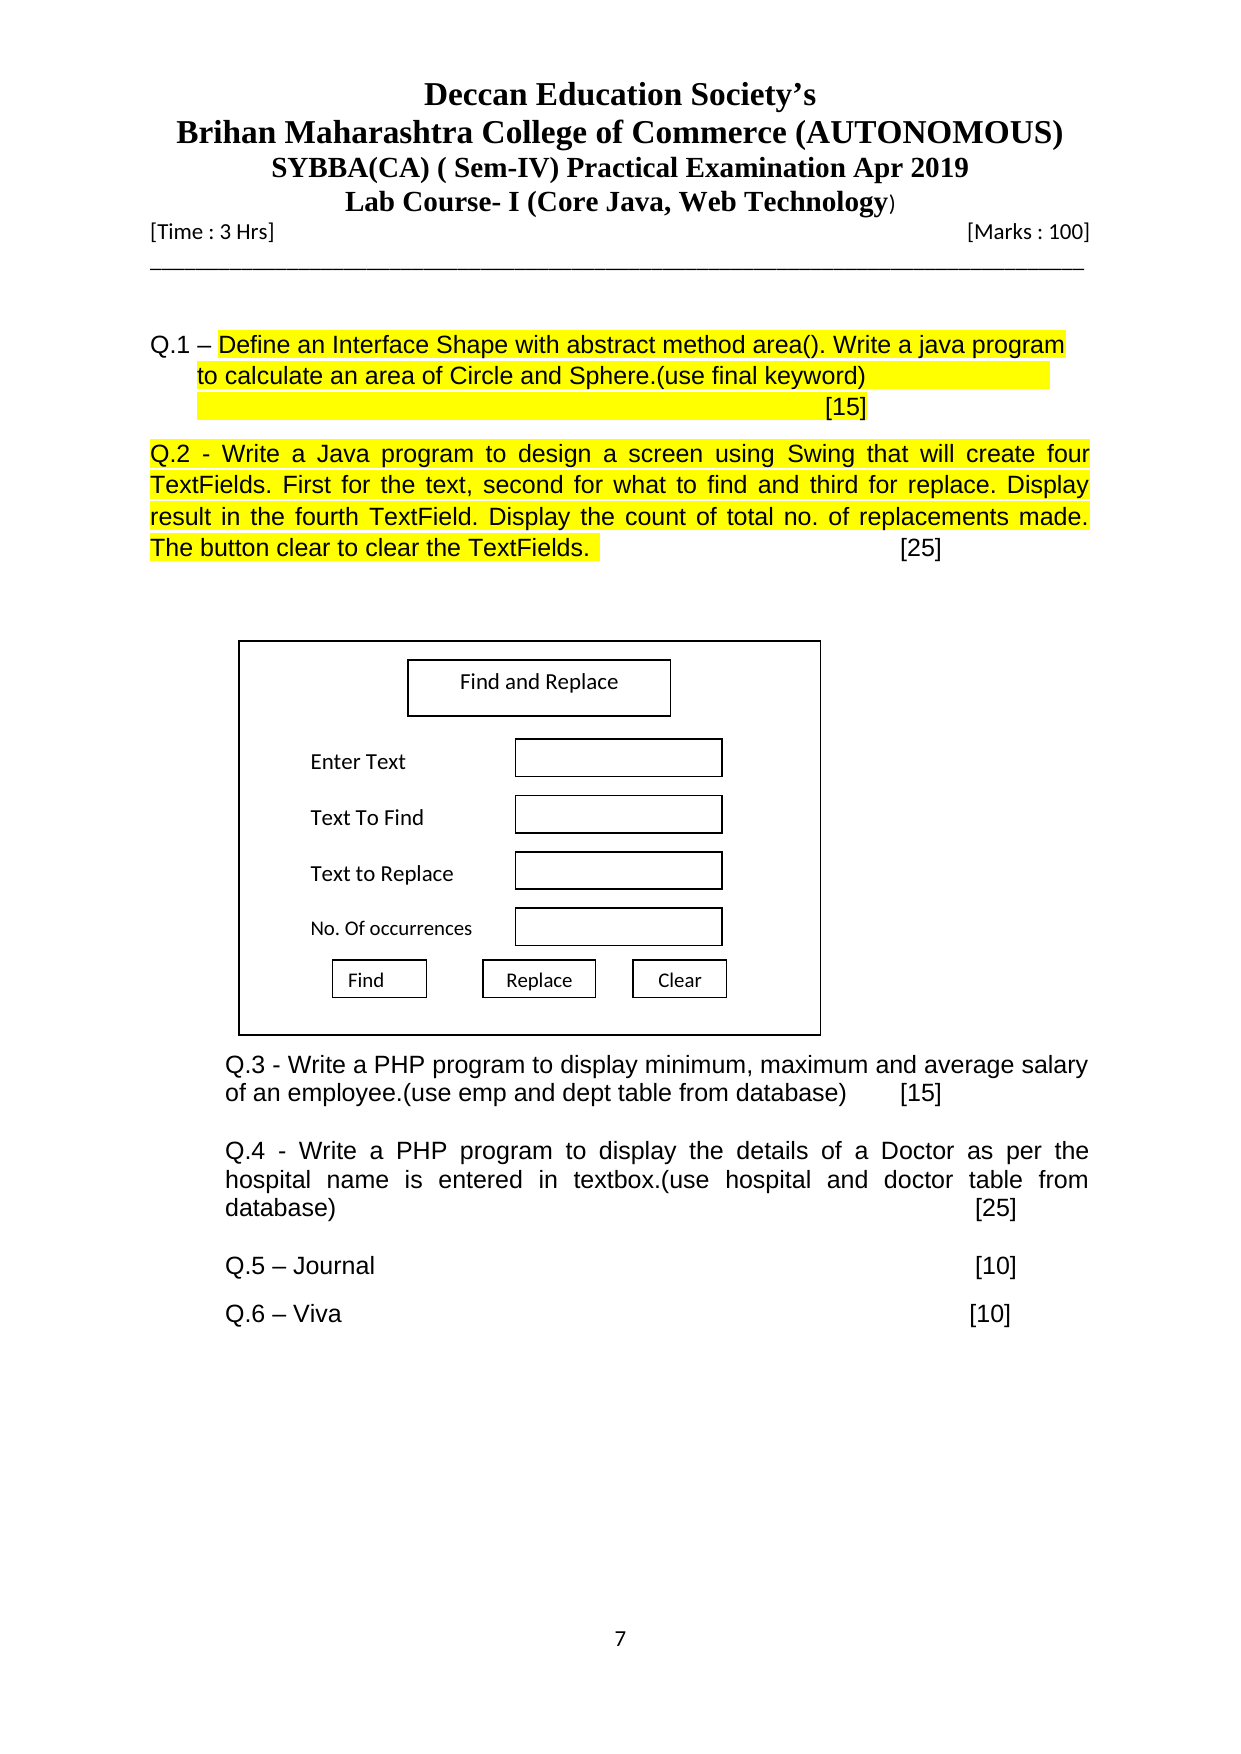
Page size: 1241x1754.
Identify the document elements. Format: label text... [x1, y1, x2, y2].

list Q.4 - Write a PHP program to display the details of a Doctor as per the hospital name is entered in textbox.(use hospital and doctor table from database) [25] [225, 1136, 1090, 1222]
text Q.2 - Write a Java program to design a screen using Swing that will create four TextFields. First for the text, second for what to find and third for replace. Display result in the fourth TextField. Display the count of total no. of replacements made. The button clear to clear the TextFields. [25] [150, 530, 1090, 592]
list Q.3 - Write a PHP program to display minimum, maximum and average salary of an employee.(use emp and dept table from database) [15] [225, 1050, 1090, 1107]
text Q.5 – Journal [10] [225, 1251, 1090, 1280]
text Q.1 – Define an Interface Shape with abstract method area(). Write a java program to calculate an area of Circle and Sphere.(use final keyword) [15] [150, 329, 1090, 420]
text Q.6 – Viva [10] [225, 1299, 1090, 1327]
